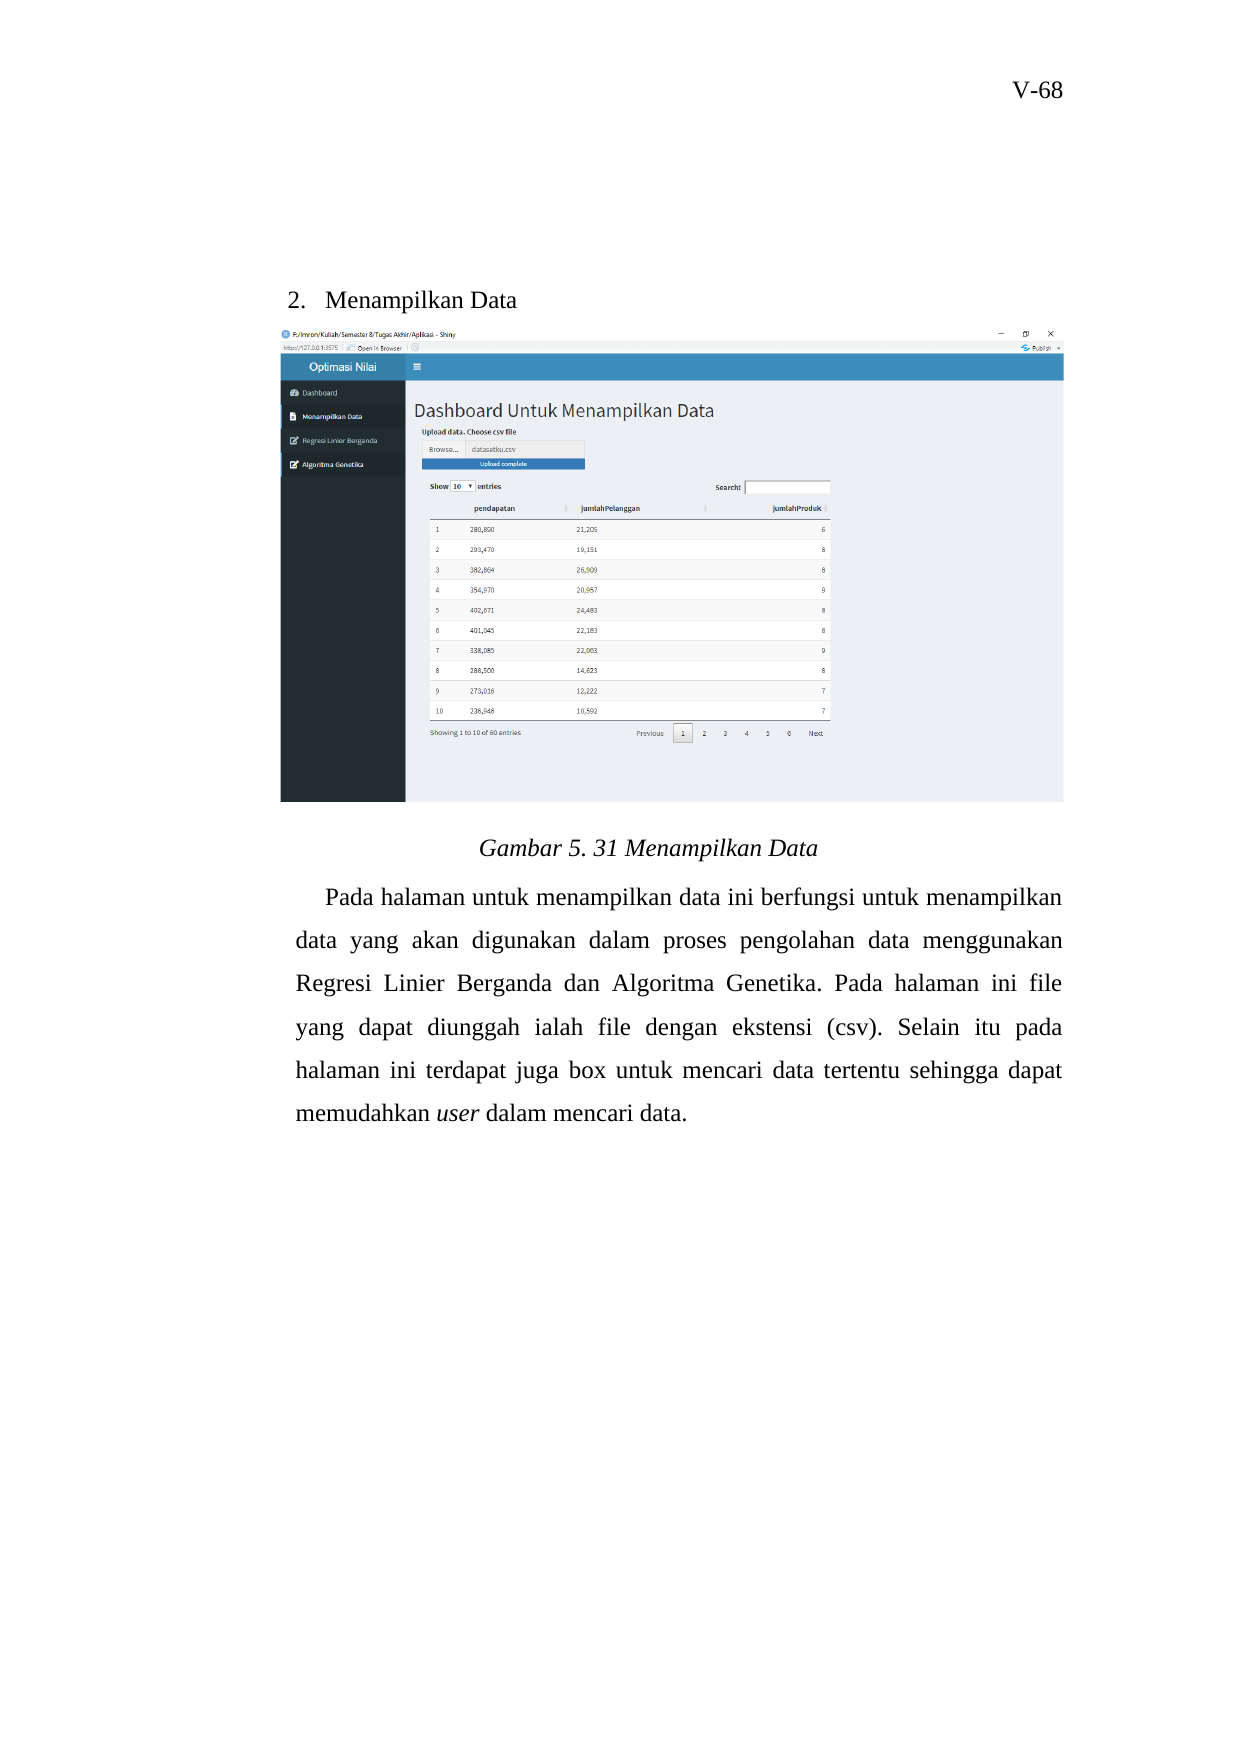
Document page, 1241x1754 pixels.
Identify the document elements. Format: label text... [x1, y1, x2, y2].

picture [280, 328, 1064, 802]
text Gambar 5. 31 Menampilkan Data [236, 833, 1063, 861]
text Pada halaman untuk menampilkan data ini berfungsi untuk menampilkan data yang akan digunakan dalam proses pengolahan data menggunakan Regresi Linier Berganda dan Algoritma Genetika. Pada halaman ini file yang dapat diunggah ialah file dengan ekstensi (csv). Selain itu pada halaman ini terdapat juga box untuk mencari data tertentu sehingga dapat memudahkan user dalam mencari data. [295, 882, 1063, 1127]
list Menampilkan Data [287, 285, 1063, 314]
